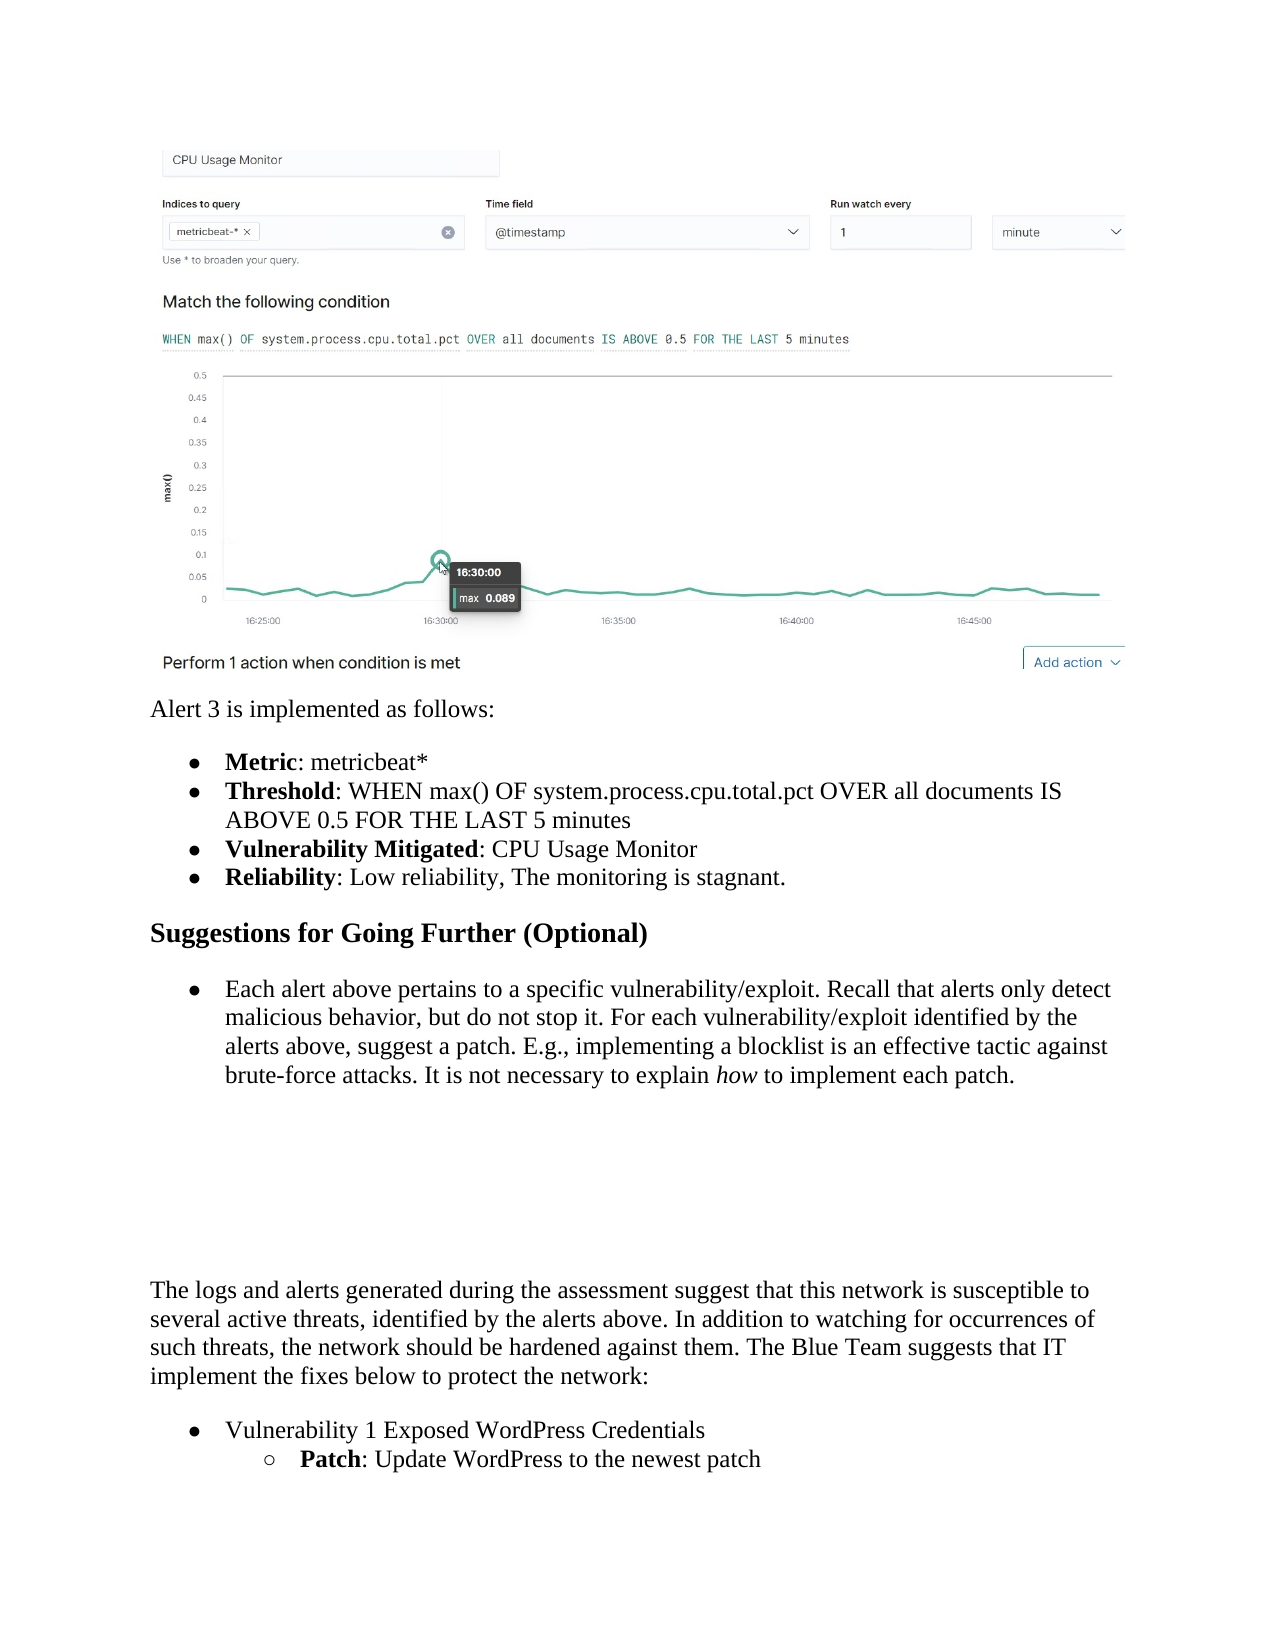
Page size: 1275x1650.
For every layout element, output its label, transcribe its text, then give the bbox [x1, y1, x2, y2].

list Threshold: WHEN max() OF system.process.cpu.total.pct OVER all documents IS ABOVE 0.5 FOR THE LAST 5 minutes [187, 776, 1125, 834]
text Alert 3 is implemented as follows: [150, 694, 1125, 722]
list Metric: metricbeat* [187, 747, 1125, 776]
list Patch: Update WordPress to the newest patch [262, 1444, 1125, 1472]
list Vulnerability 1 Exposed WordPress Credentials [187, 1415, 1125, 1444]
text The logs and alerts generated during the assessment suggest that this network is susceptible to several active threats, identified by the alerts above. In addition to watching for occurrences of such threats, the network should be hardened against them. The Blue Team suggests that IT implement the fixes below to protect the network: [150, 1275, 1125, 1390]
list Reliability: Low reliability, The monitoring is stagnant. [187, 862, 1125, 891]
list Vulnerability Mitigated: CPU Usage Monitor [187, 834, 1125, 862]
text Suggestions for Going Further (Optional) [150, 916, 1125, 949]
picture [150, 150, 1125, 669]
list Each alert above pertains to a specific vulnerability/exploit. Recall that alerts only detect malicious behavior, but do not stop it. For each vulnerability/exploit identified by the alerts above, suggest a patch. E.g., implementing a blocklist is an effective tactic against brute-force attacks. It is not necessary to explain how to implement each patch. [187, 974, 1125, 1089]
